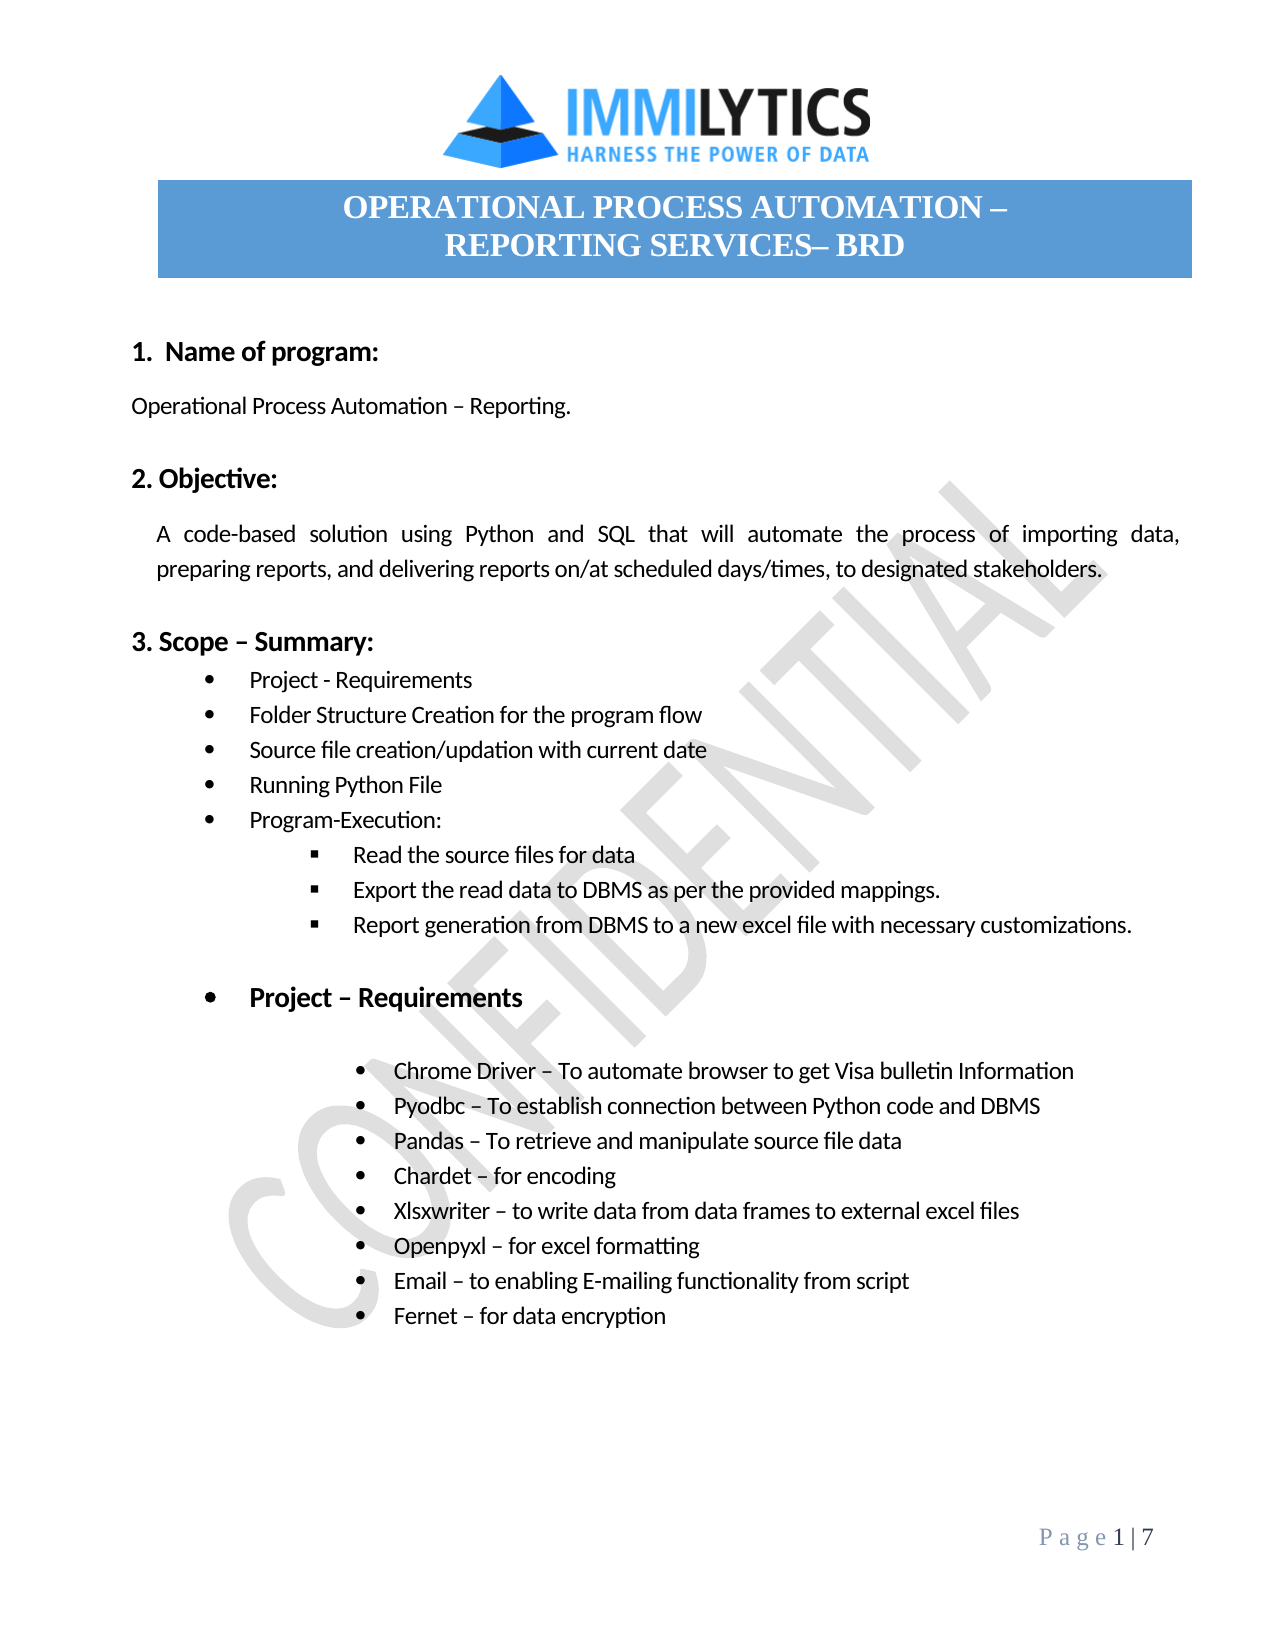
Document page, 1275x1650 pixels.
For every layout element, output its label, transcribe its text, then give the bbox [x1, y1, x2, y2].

picture [442, 75, 871, 169]
list Export the read data to DBMS as per the provided mappings. [308, 874, 1181, 904]
list Folder Structure Creation for the program flow [205, 699, 1181, 729]
list Openpyxl – for excel formatting [356, 1230, 1181, 1261]
text 1. Name of program: [131, 333, 1181, 368]
list Fernet – for data encryption [356, 1300, 1181, 1331]
list Project - Requirements [205, 664, 1181, 694]
text 3. Scope – Summary: [131, 623, 1181, 659]
list Chardet – for encoding [356, 1160, 1181, 1191]
list Report generation from DBMS to a new excel file with necessary customizations. [308, 909, 1181, 939]
list Pandas – To retrieve and manipulate source file data [356, 1125, 1181, 1156]
text A code-based solution using Python and SQL that will automate the process of importing data, preparing reports, and delivering reports on/at scheduled days/times, to designated stakeholders. [156, 518, 1181, 584]
list Chrome Driver – To automate browser to get Visa bulletin Information [356, 1055, 1181, 1086]
text 2. Objective: [131, 461, 1181, 496]
list Read the source files for data [308, 839, 1181, 869]
list Running Python File [205, 769, 1181, 799]
list Project – Requirements [205, 979, 1181, 1015]
list Email – to enabling E-mailing functionality from script [356, 1265, 1181, 1296]
list Source file creation/updation with current date [205, 734, 1181, 764]
list Pyodbc – To establish connection between Python code and DBMS [356, 1090, 1181, 1121]
text Operational Process Automation – Reporting. [131, 391, 1181, 421]
list Program-Execution: [205, 804, 1181, 834]
list Xlsxwriter – to write data from data frames to external excel files [356, 1195, 1181, 1226]
